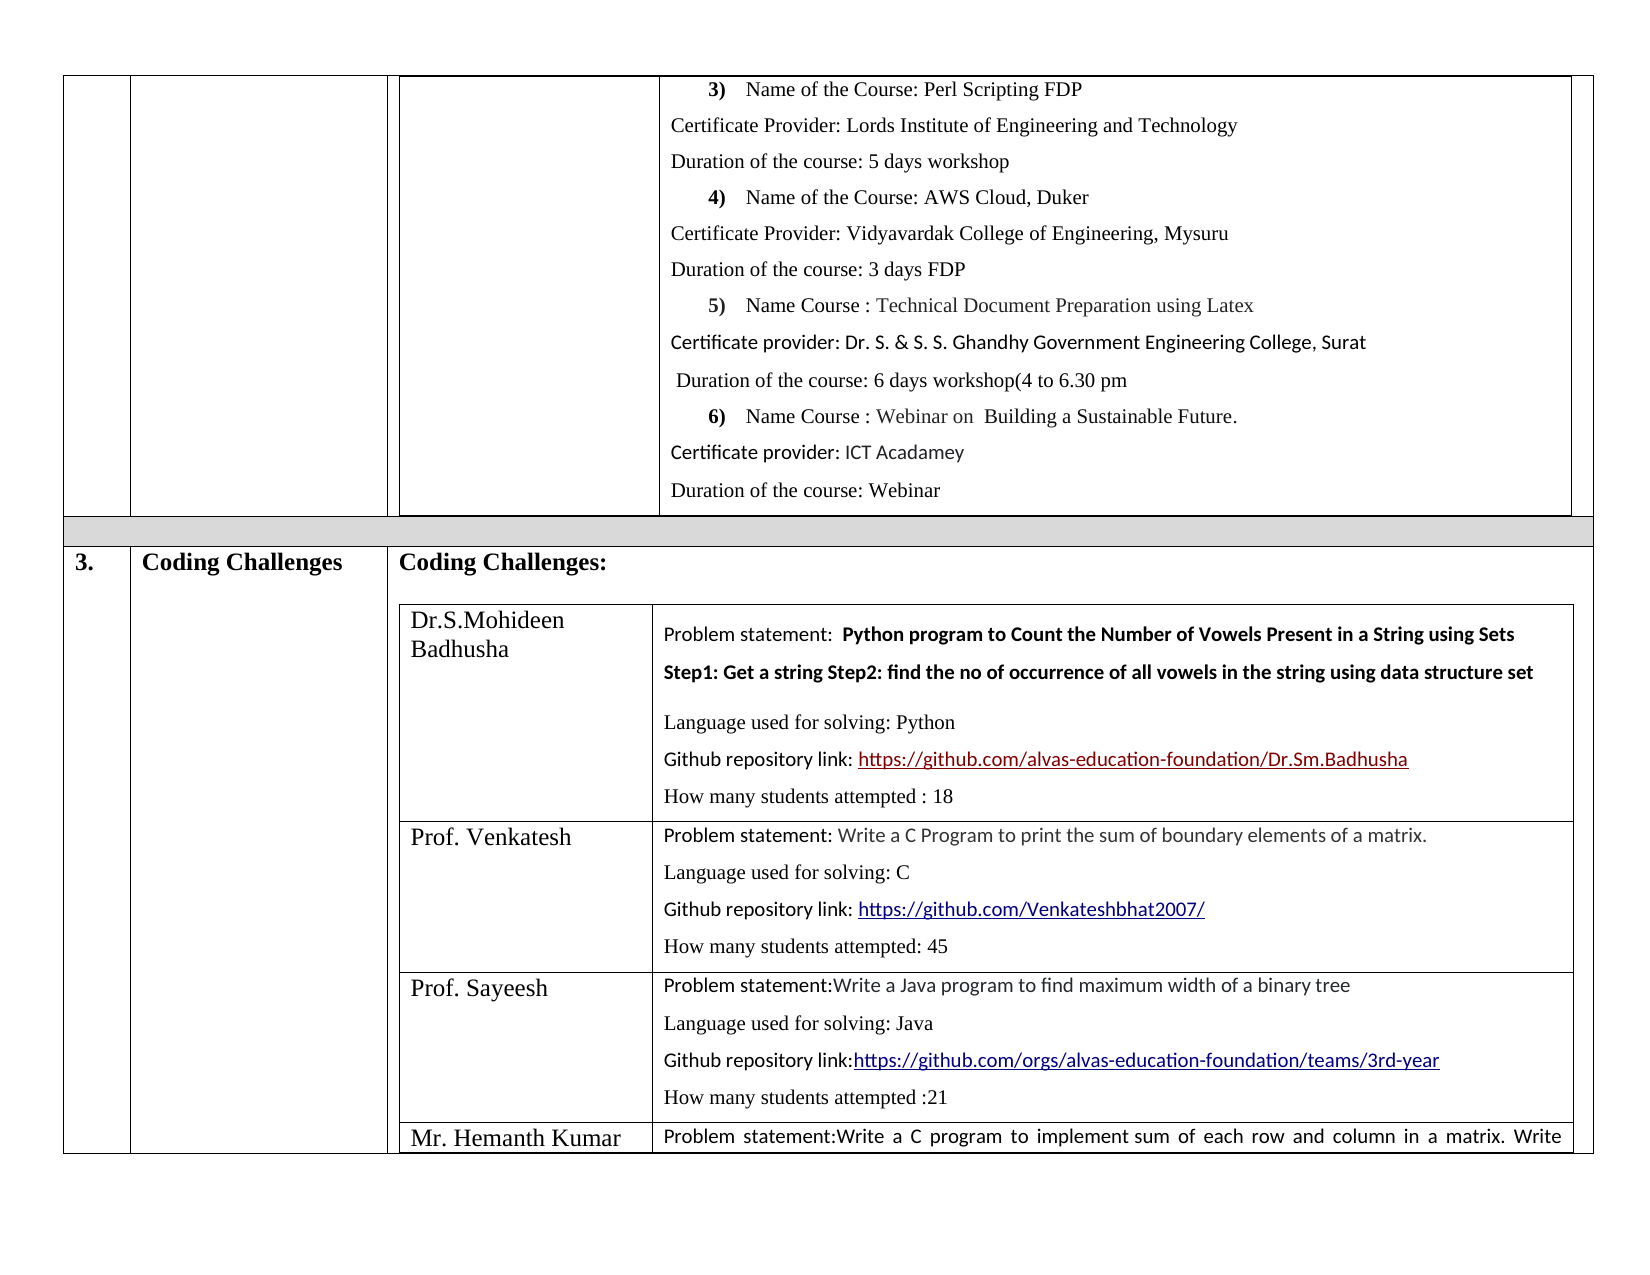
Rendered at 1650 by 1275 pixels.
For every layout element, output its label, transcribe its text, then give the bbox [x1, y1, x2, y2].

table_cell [660, 77, 1571, 515]
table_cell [400, 77, 659, 515]
table_cell [64, 517, 1593, 546]
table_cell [388, 76, 399, 516]
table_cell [1572, 76, 1593, 516]
table_cell Coding Challenges [131, 547, 387, 1153]
table_cell Coding Challenges: [388, 547, 1593, 1153]
table_cell [64, 76, 130, 516]
table_cell [64, 547, 130, 1153]
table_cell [131, 76, 387, 516]
